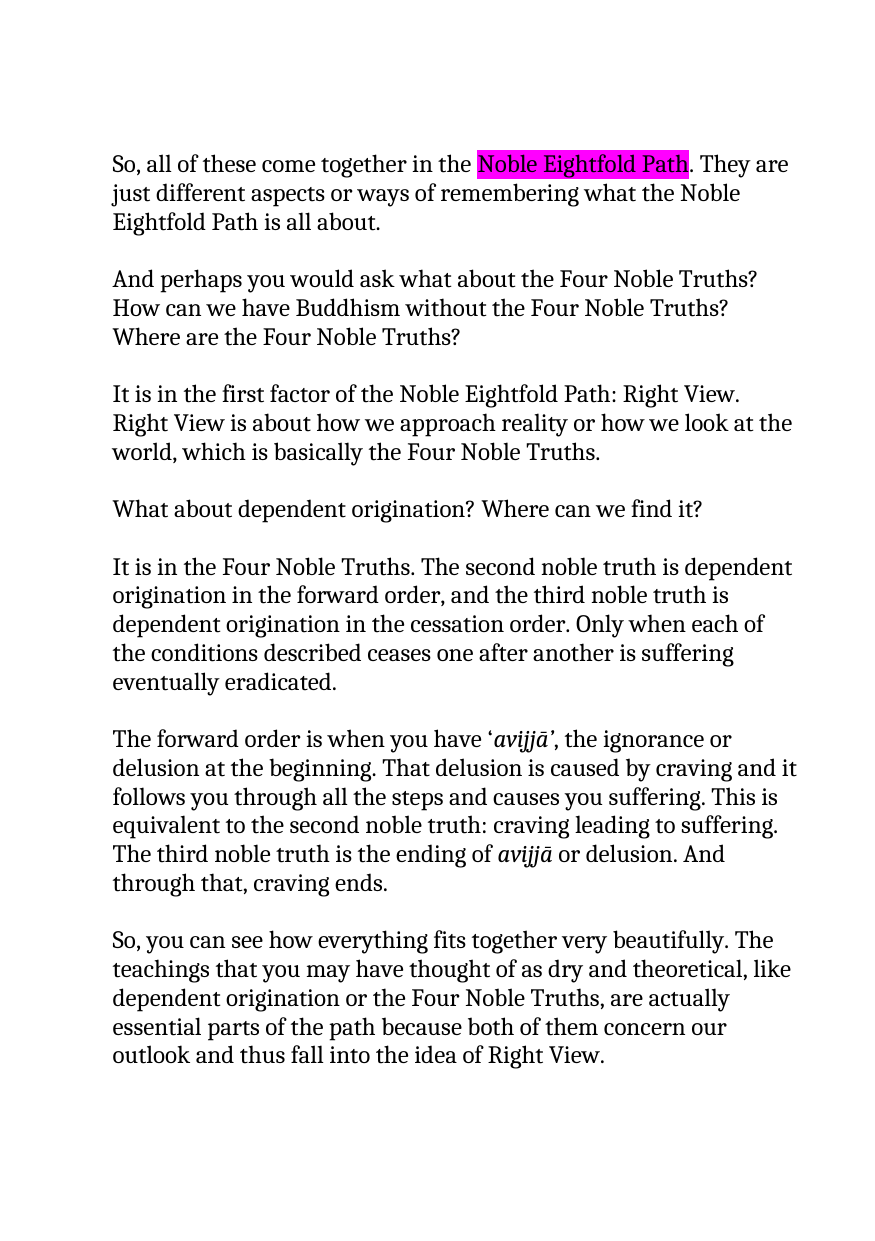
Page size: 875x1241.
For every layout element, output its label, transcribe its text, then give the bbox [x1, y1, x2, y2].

text What about dependent origination? Where can we find it? [112, 495, 799, 524]
text The forward order is when you have ‘avijjā’, the ignorance or delusion at the beginning. That delusion is caused by craving and it follows you through all the steps and causes you suffering. This is equivalent to the second noble truth: craving leading to suffering. The third noble truth is the ending of avijjā or delusion. And through that, craving ends. [112, 725, 799, 897]
text So, all of these come together in the Noble Eightfold Path. They are just different aspects or ways of remembering what the Noble Eightfold Path is all about. [112, 150, 799, 236]
text And perhaps you would ask what about the Four Noble Truths? How can we have Buddhism without the Four Noble Truths? Where are the Four Noble Truths? [112, 265, 799, 351]
text It is in the first factor of the Noble Eightfold Path: Right View. Right View is about how we approach reality or how we look at the world, which is basically the Four Noble Truths. [112, 380, 799, 466]
text So, you can see how everything fits together very beautifully. The teachings that you may have thought of as dry and theoretical, like dependent origination or the Four Noble Truths, are actually essential parts of the path because both of them concern our outlook and thus fall into the idea of Right View. [112, 926, 799, 1070]
text It is in the Four Noble Truths. The second noble truth is dependent origination in the forward order, and the third noble truth is dependent origination in the cessation order. Only when each of the conditions described ceases one after another is suffering eventually eradicated. [112, 552, 799, 696]
